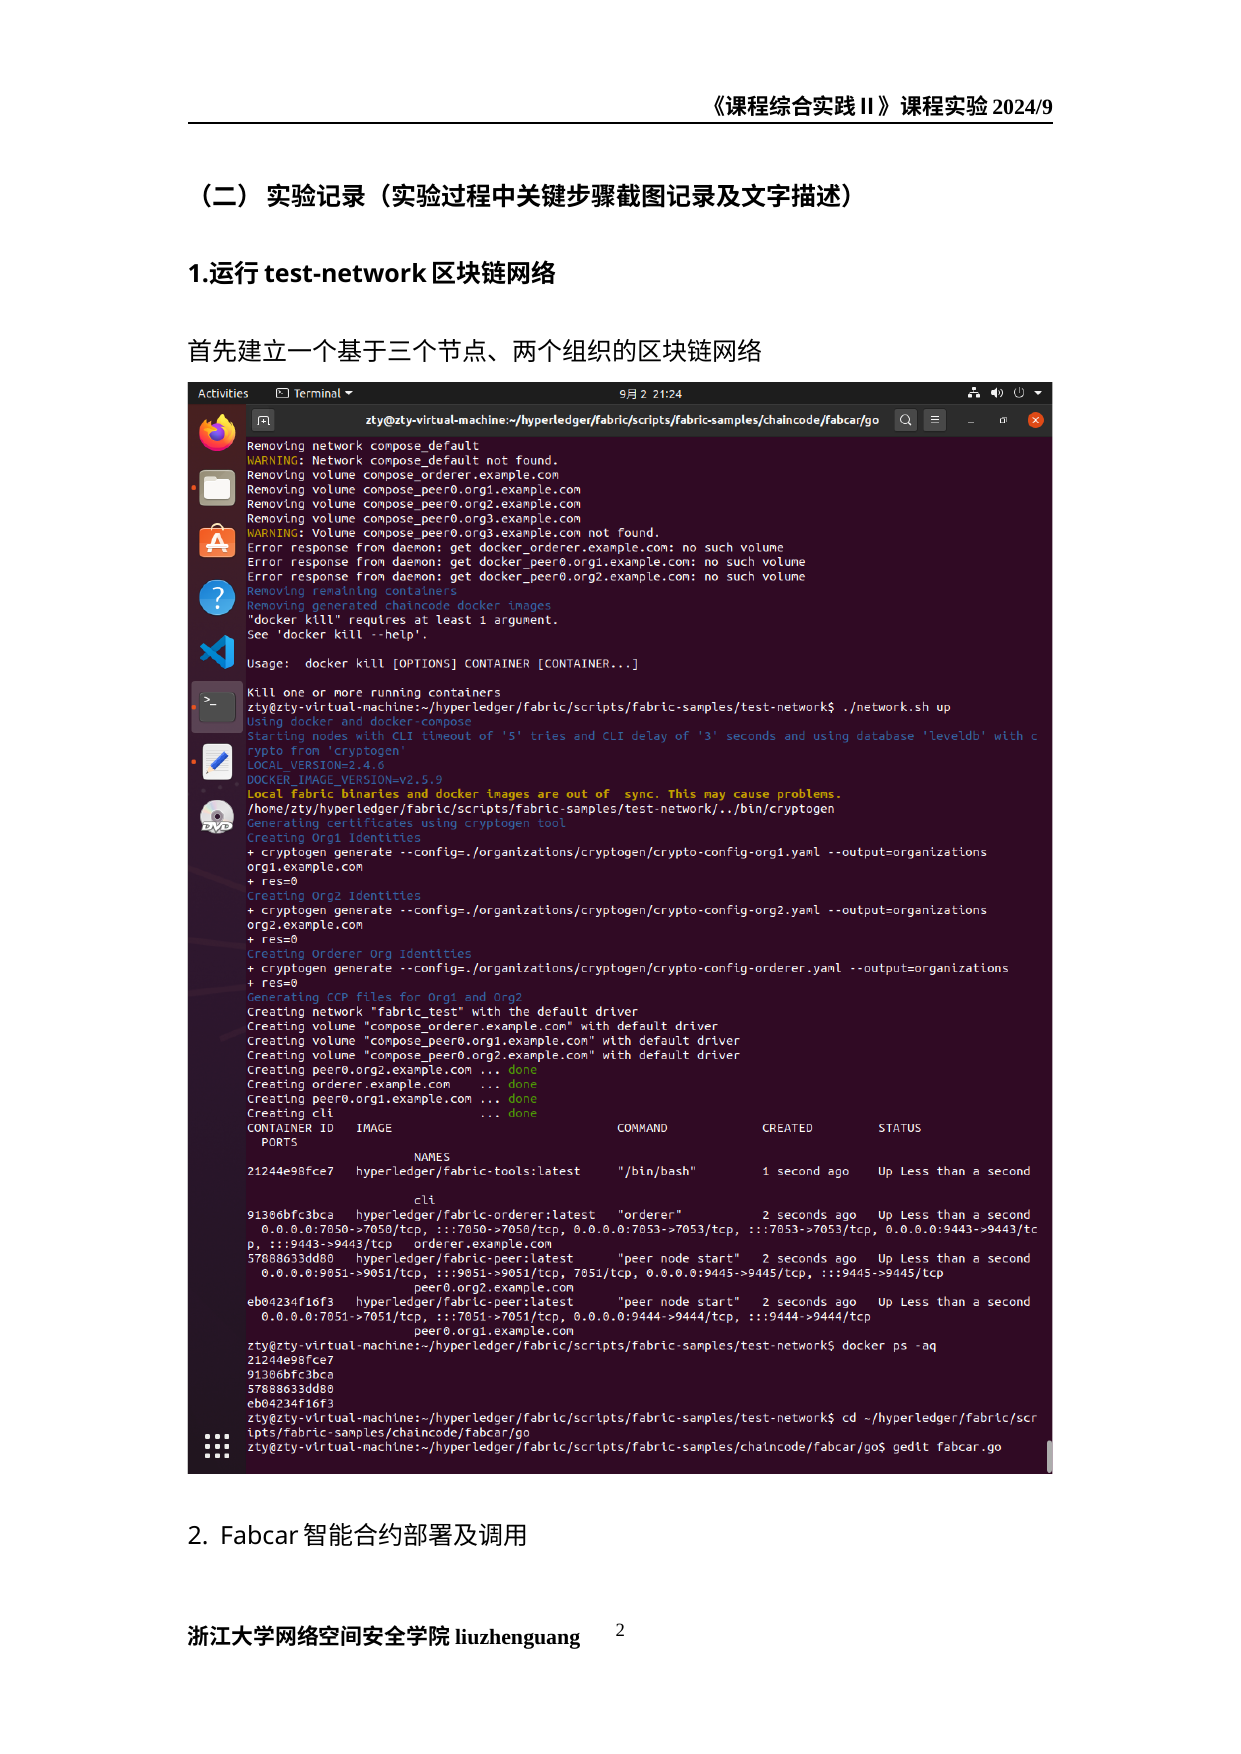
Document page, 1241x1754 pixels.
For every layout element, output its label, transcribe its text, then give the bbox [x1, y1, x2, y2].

text 首先建立一个基于三个节点、两个组织的区块链网络 [187, 317, 1053, 382]
list 实验记录（实验过程中关键步骤截图记录及文字描述） [187, 162, 1053, 227]
list Fabcar智能合约部署及调用 [187, 1501, 1053, 1566]
list 1.运行test-network区块链网络 [187, 239, 1053, 304]
picture [187, 382, 1053, 1474]
